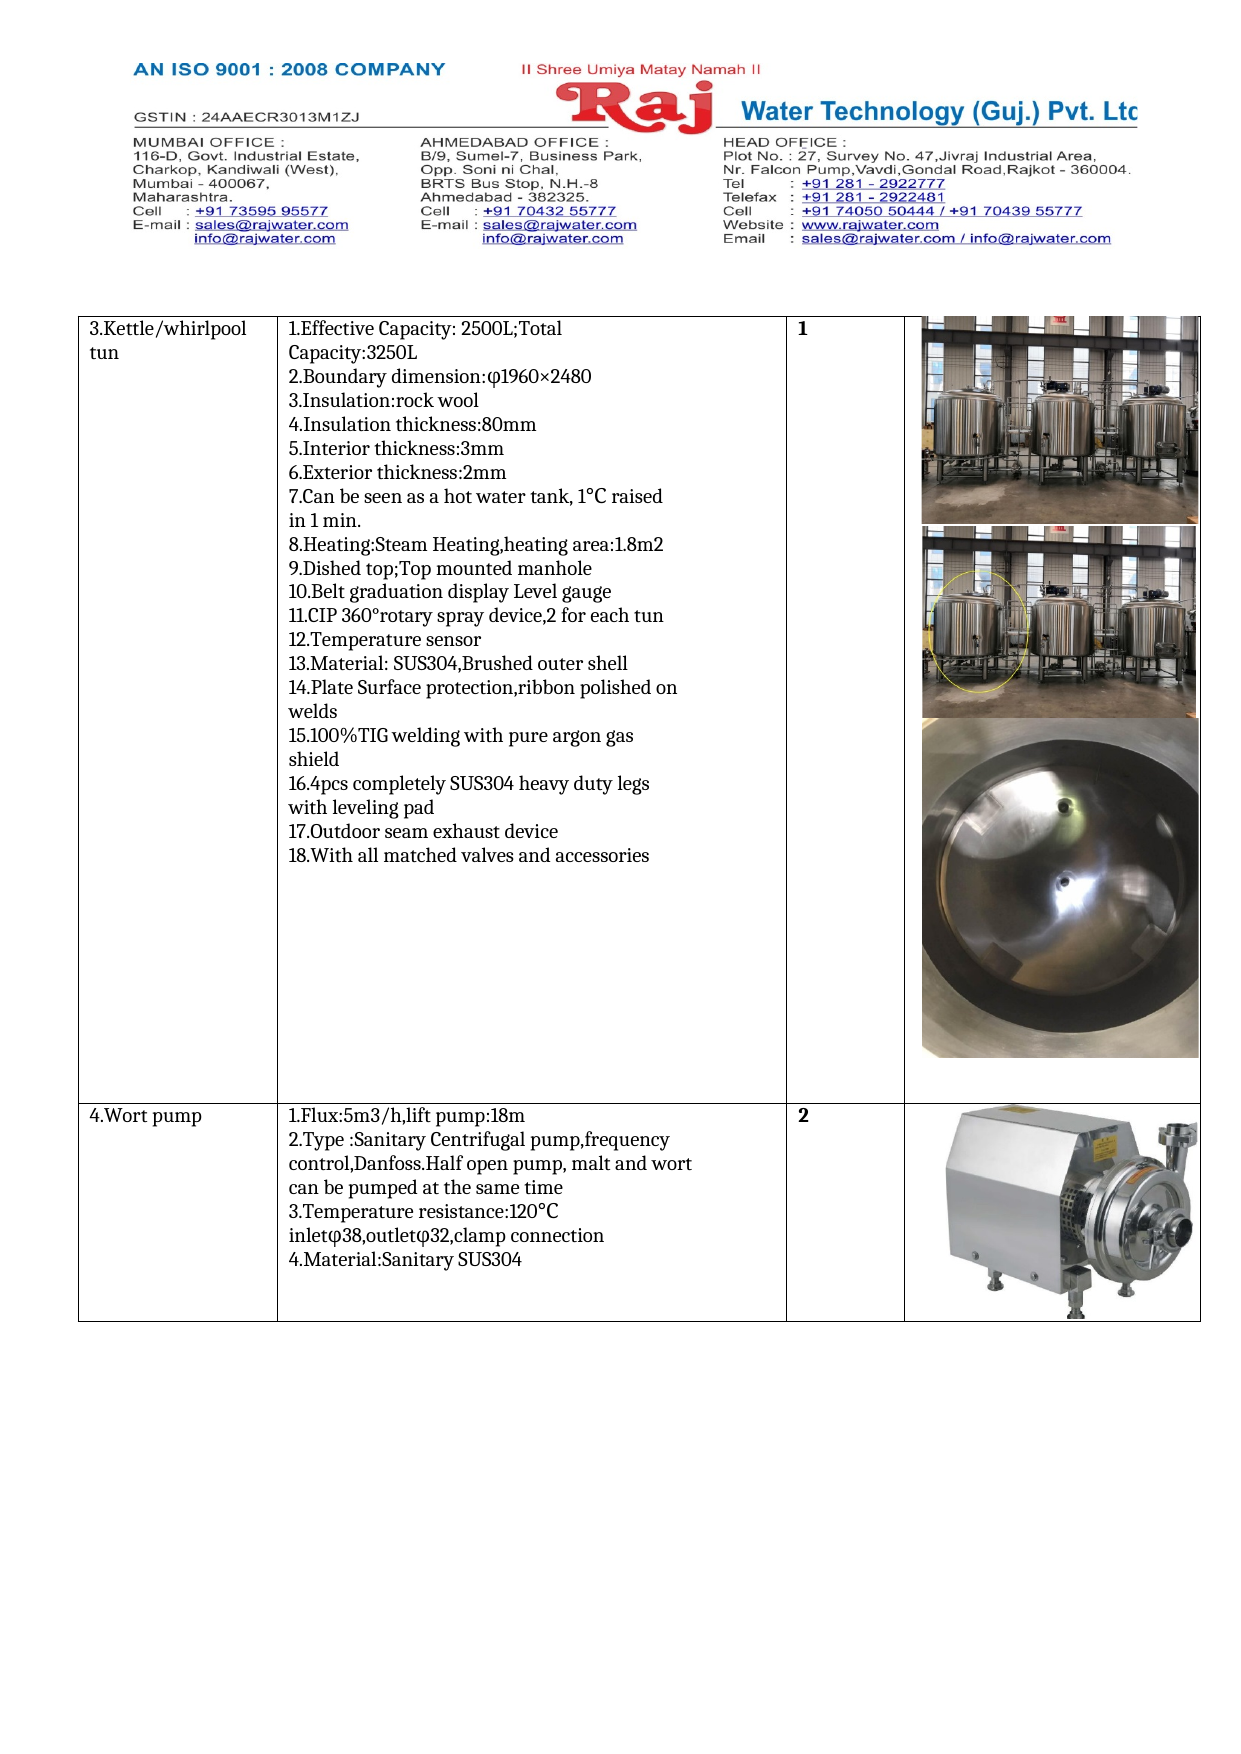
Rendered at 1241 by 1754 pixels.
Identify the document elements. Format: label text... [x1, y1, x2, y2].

table_cell [905, 1104, 1200, 1321]
table_cell 1.Flux:5m3/h,lift pump:18m 2.Type :Sanitary Centrifugal pump,frequency control,Danfoss.Half open pump, malt and wort can be pumped at the same time 3.Temperature resistance:120℃ inletφ38,outletφ32,clamp connection 4.Material:Sanitary SUS304 [278, 1104, 786, 1321]
picture [920, 316, 1199, 523]
table_cell 3.Kettle/whirlpool tun [79, 317, 277, 1103]
picture [128, 63, 1137, 248]
table_cell 1.Effective Capacity: 2500L;Total Capacity:3250L 2.Boundary dimension:φ1960×2480 3.Insulation:rock wool 4.Insulation thickness:80mm 5.Interior thickness:3mm 6.Exterior thickness:2mm 7.Can be seen as a hot water tank, 1℃ raised in 1 min. 8.Heating:Steam Heating,heating area:1.8m2 9.Dished top;Top mounted manhole 10.Belt graduation display Level gauge 11.CIP 360°rotary spray device,2 for each tun 12.Temperature sensor 13.Material: SUS304,Brushed outer shell 14.Plate Surface protection,ribbon polished on welds 15.100%TIG welding with pure argon gas shield 16.4pcs completely SUS304 heavy duty legs with leveling pad 17.Outdoor seam exhaust device 18.With all matched valves and accessories [278, 317, 786, 1103]
table_cell 1 [787, 317, 904, 1103]
picture [920, 526, 1196, 717]
picture [920, 718, 1198, 1056]
table_cell [905, 317, 1200, 1103]
picture [944, 1104, 1197, 1317]
table_cell 4.Wort pump [79, 1104, 277, 1321]
table_cell 2 [787, 1104, 904, 1321]
